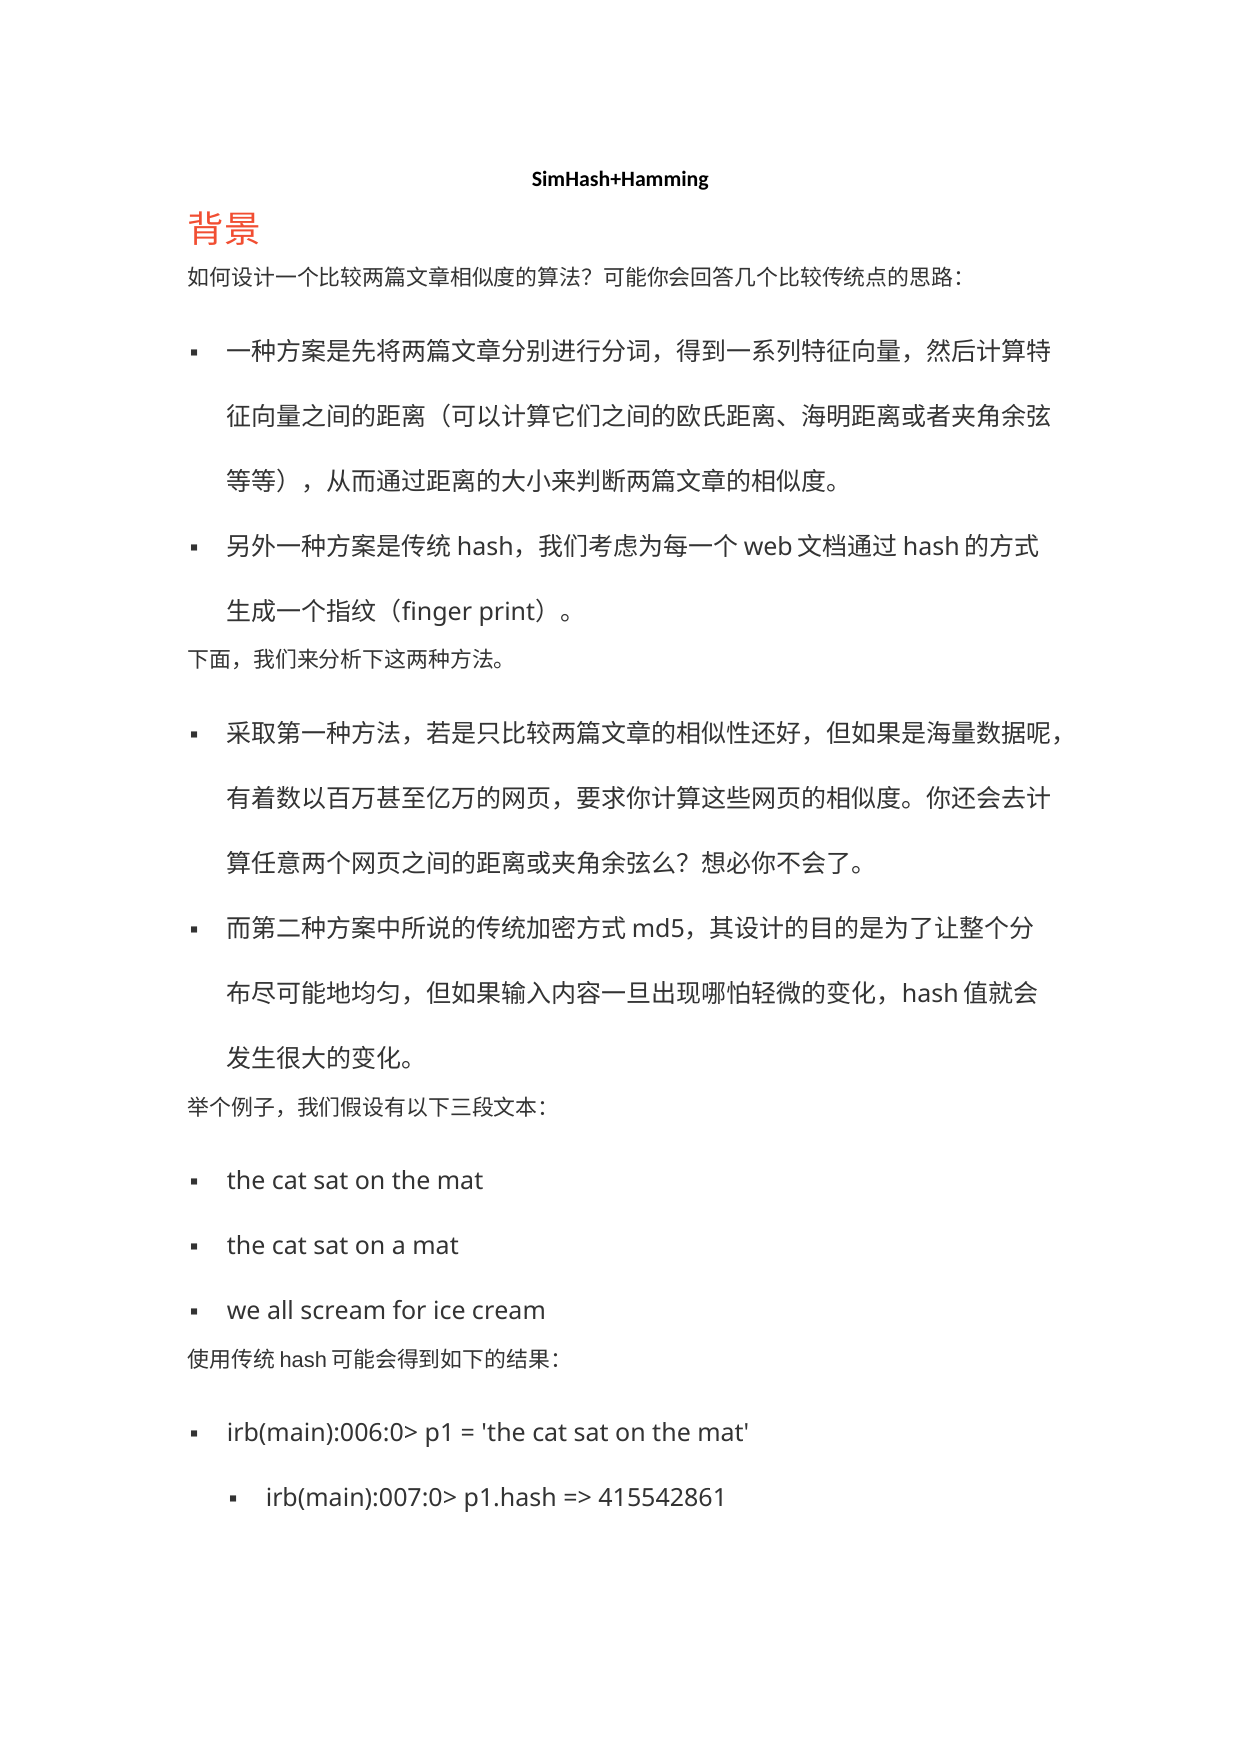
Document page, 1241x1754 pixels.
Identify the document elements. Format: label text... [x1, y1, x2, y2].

text 背景 [187, 194, 1053, 259]
list the cat sat on a mat [189, 1212, 1053, 1277]
list the cat sat on the mat [189, 1147, 1053, 1212]
list we all scream for ice cream [189, 1277, 1053, 1342]
list 一种方案是先将两篇文章分别进行分词，得到一系列特征向量，然后计算特征向量之间的距离（可以计算它们之间的欧氏距离、海明距离或者夹角余弦等等），从而通过距离的大小来判断两篇文章的相似度。 [189, 317, 1053, 512]
list irb(main):006:0> p1 = 'the cat sat on the mat' [189, 1399, 1053, 1464]
list 采取第一种方法，若是只比较两篇文章的相似性还好，但如果是海量数据呢，有着数以百万甚至亿万的网页，要求你计算这些网页的相似度。你还会去计算任意两个网页之间的距离或夹角余弦么？想必你不会了。 [189, 699, 1053, 894]
list 另外一种方案是传统hash，我们考虑为每一个web文档通过hash的方式生成一个指纹（finger print）。 [189, 512, 1053, 642]
list irb(main):007:0> p1.hash => 415542861 [228, 1464, 1053, 1529]
text 下面，我们来分析下这两种方法。 [187, 642, 1053, 674]
text 如何设计一个比较两篇文章相似度的算法？可能你会回答几个比较传统点的思路： [187, 259, 1053, 292]
text 举个例子，我们假设有以下三段文本： [187, 1089, 1053, 1122]
list 而第二种方案中所说的传统加密方式md5，其设计的目的是为了让整个分布尽可能地均匀，但如果输入内容一旦出现哪怕轻微的变化，hash值就会发生很大的变化。 [189, 894, 1053, 1089]
text 使用传统hash可能会得到如下的结果： [187, 1342, 1053, 1374]
text SimHash+Hamming [187, 162, 1053, 194]
